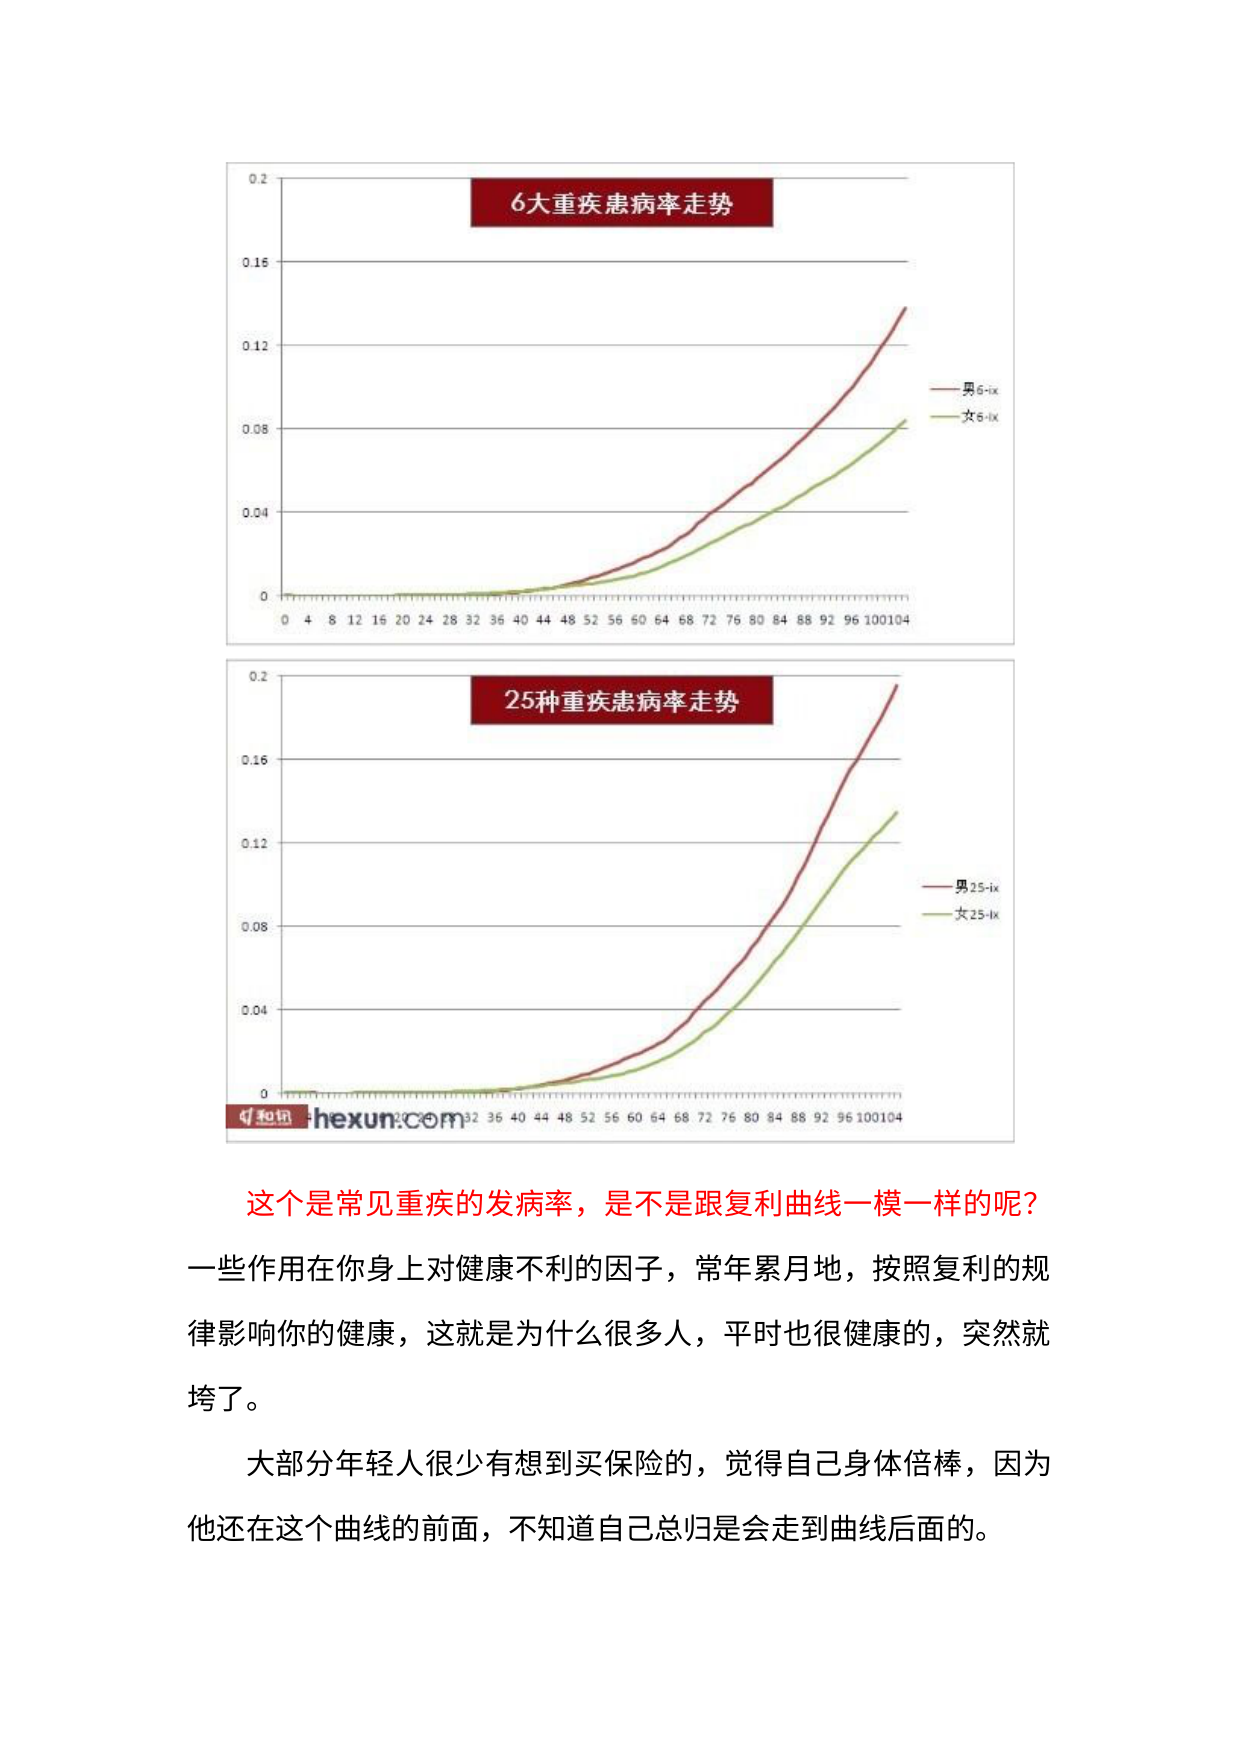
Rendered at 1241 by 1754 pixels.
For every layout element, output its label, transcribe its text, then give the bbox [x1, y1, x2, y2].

text 这个是常见重疾的发病率，是不是跟复利曲线一模一样的呢？一些作用在你身上对健康不利的因子，常年累月地，按照复利的规律影响你的健康，这就是为什么很多人，平时也很健康的，突然就垮了。 [187, 1169, 1053, 1429]
picture [225, 162, 1015, 1144]
text 大部分年轻人很少有想到买保险的，觉得自己身体倍棒，因为他还在这个曲线的前面，不知道自己总归是会走到曲线后面的。 [187, 1429, 1053, 1559]
